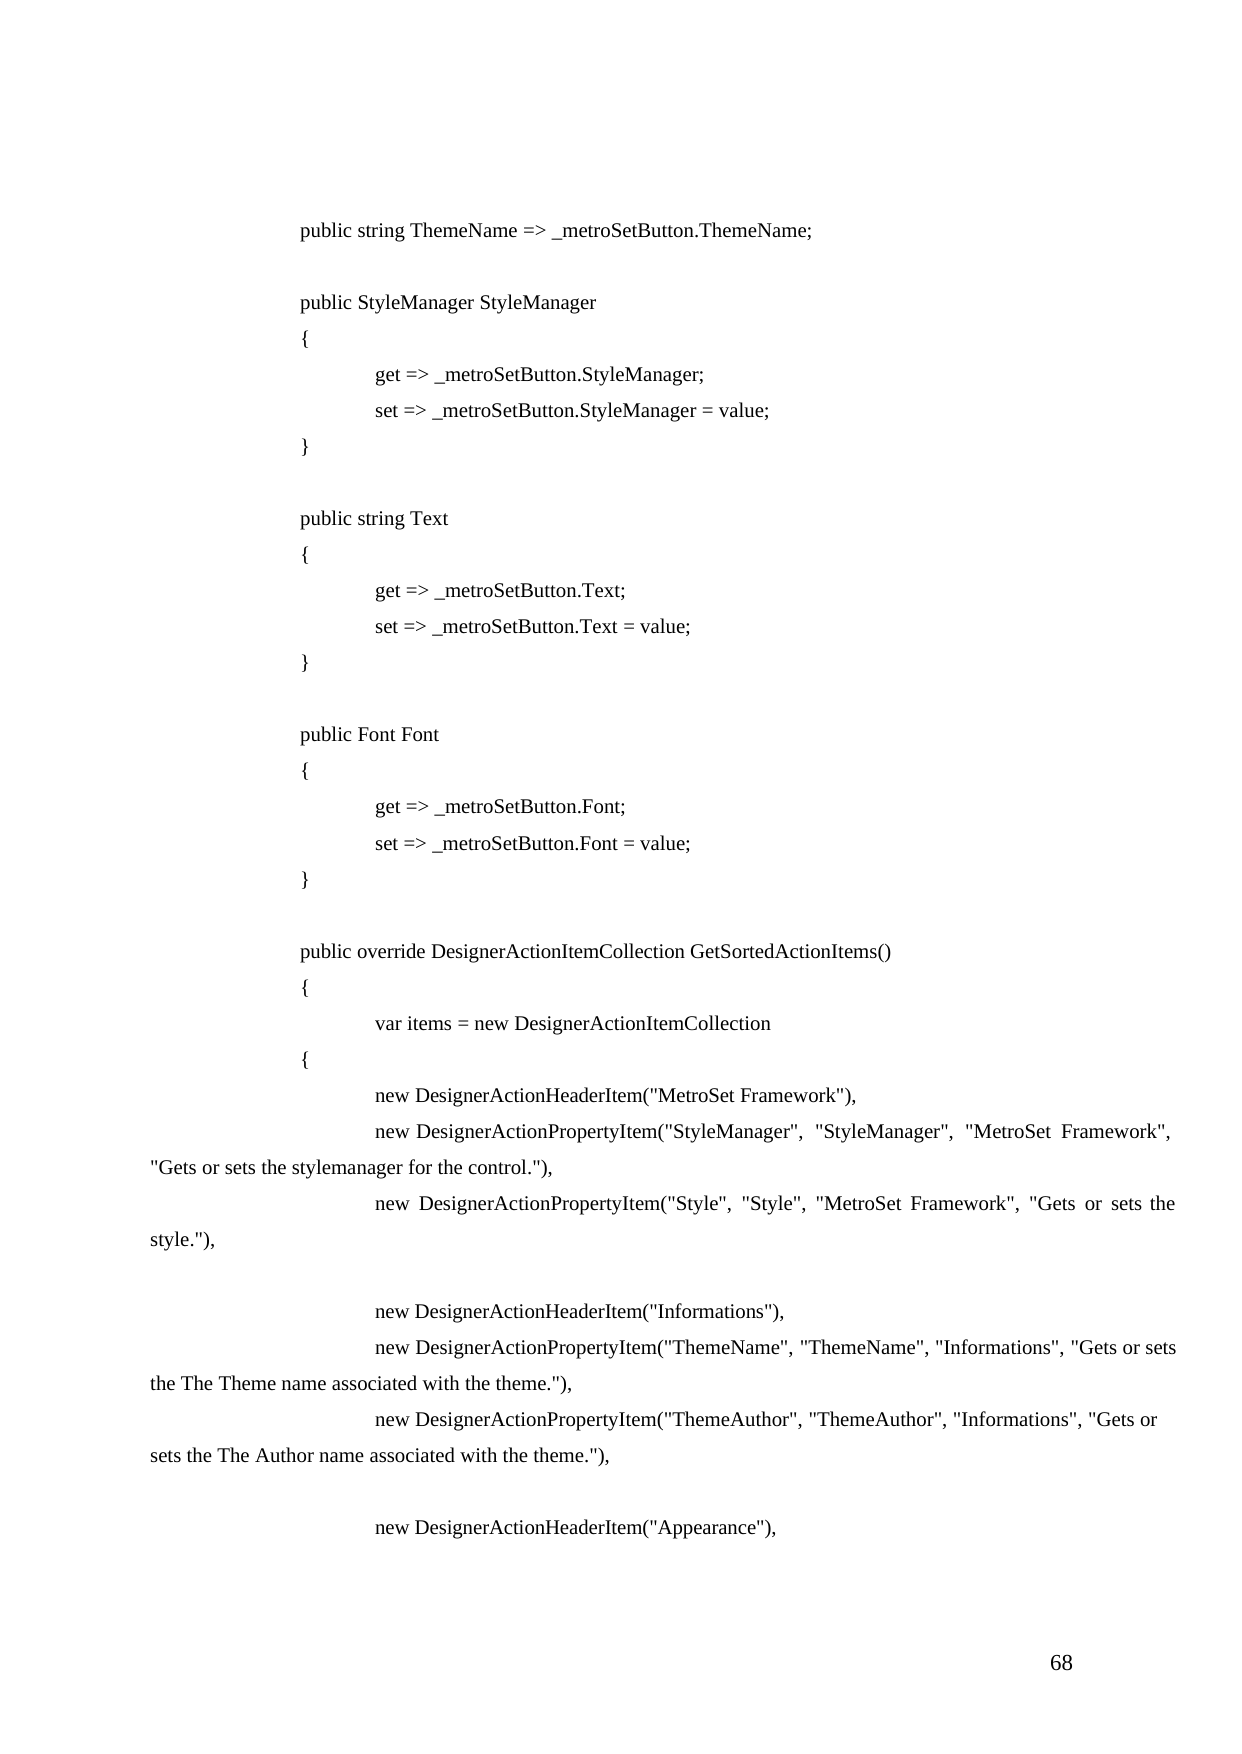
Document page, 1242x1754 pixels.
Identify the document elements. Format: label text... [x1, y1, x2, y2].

text } [300, 867, 1198, 891]
text public string ThemeName => _metroSetButton.ThemeName; [300, 218, 1198, 242]
text public override DesignerActionItemCollection GetSortedActionItems() [300, 939, 1198, 963]
text public StyleManager StyleManager [300, 290, 1198, 314]
text new DesignerActionPropertyItem("Style", "Style", "MetroSet Framework", "Gets or sets the [375, 1191, 1198, 1215]
text get => _metroSetButton.Text; [375, 578, 1198, 602]
text new DesignerActionHeaderItem("Informations"), [375, 1299, 1198, 1323]
text public Font Font [300, 722, 1198, 746]
text set => _metroSetButton.Text = value; [375, 614, 1198, 638]
text { [300, 542, 1198, 566]
text set => _metroSetButton.Font = value; [375, 831, 1198, 854]
text new DesignerActionHeaderItem("MetroSet Framework"), [375, 1083, 1198, 1107]
text style."), [150, 1227, 1198, 1251]
text new DesignerActionHeaderItem("Appearance"), [375, 1515, 1198, 1539]
text } [300, 434, 1198, 458]
text { [300, 758, 1198, 782]
text set => _metroSetButton.StyleManager = value; [375, 398, 1198, 422]
text { [300, 1047, 1198, 1071]
text "Gets or sets the stylemanager for the control."), [150, 1155, 1198, 1179]
text } [300, 650, 1198, 674]
text new DesignerActionPropertyItem("ThemeAuthor", "ThemeAuthor", "Informations", "Gets or sets the The Author name associated with the theme."), [150, 1407, 1170, 1467]
text get => _metroSetButton.StyleManager; [375, 362, 1198, 386]
text public string Text [300, 506, 1198, 530]
text { [300, 326, 1198, 350]
text { [300, 975, 1198, 999]
text get => _metroSetButton.Font; [375, 794, 1198, 818]
text var items = new DesignerActionItemCollection [375, 1011, 1198, 1035]
text new DesignerActionPropertyItem("StyleManager", "StyleManager", "MetroSet Framework", [375, 1119, 1198, 1143]
text new DesignerActionPropertyItem("ThemeName", "ThemeName", "Informations", "Gets or sets the The Theme name associated with the theme."), [150, 1335, 1198, 1395]
